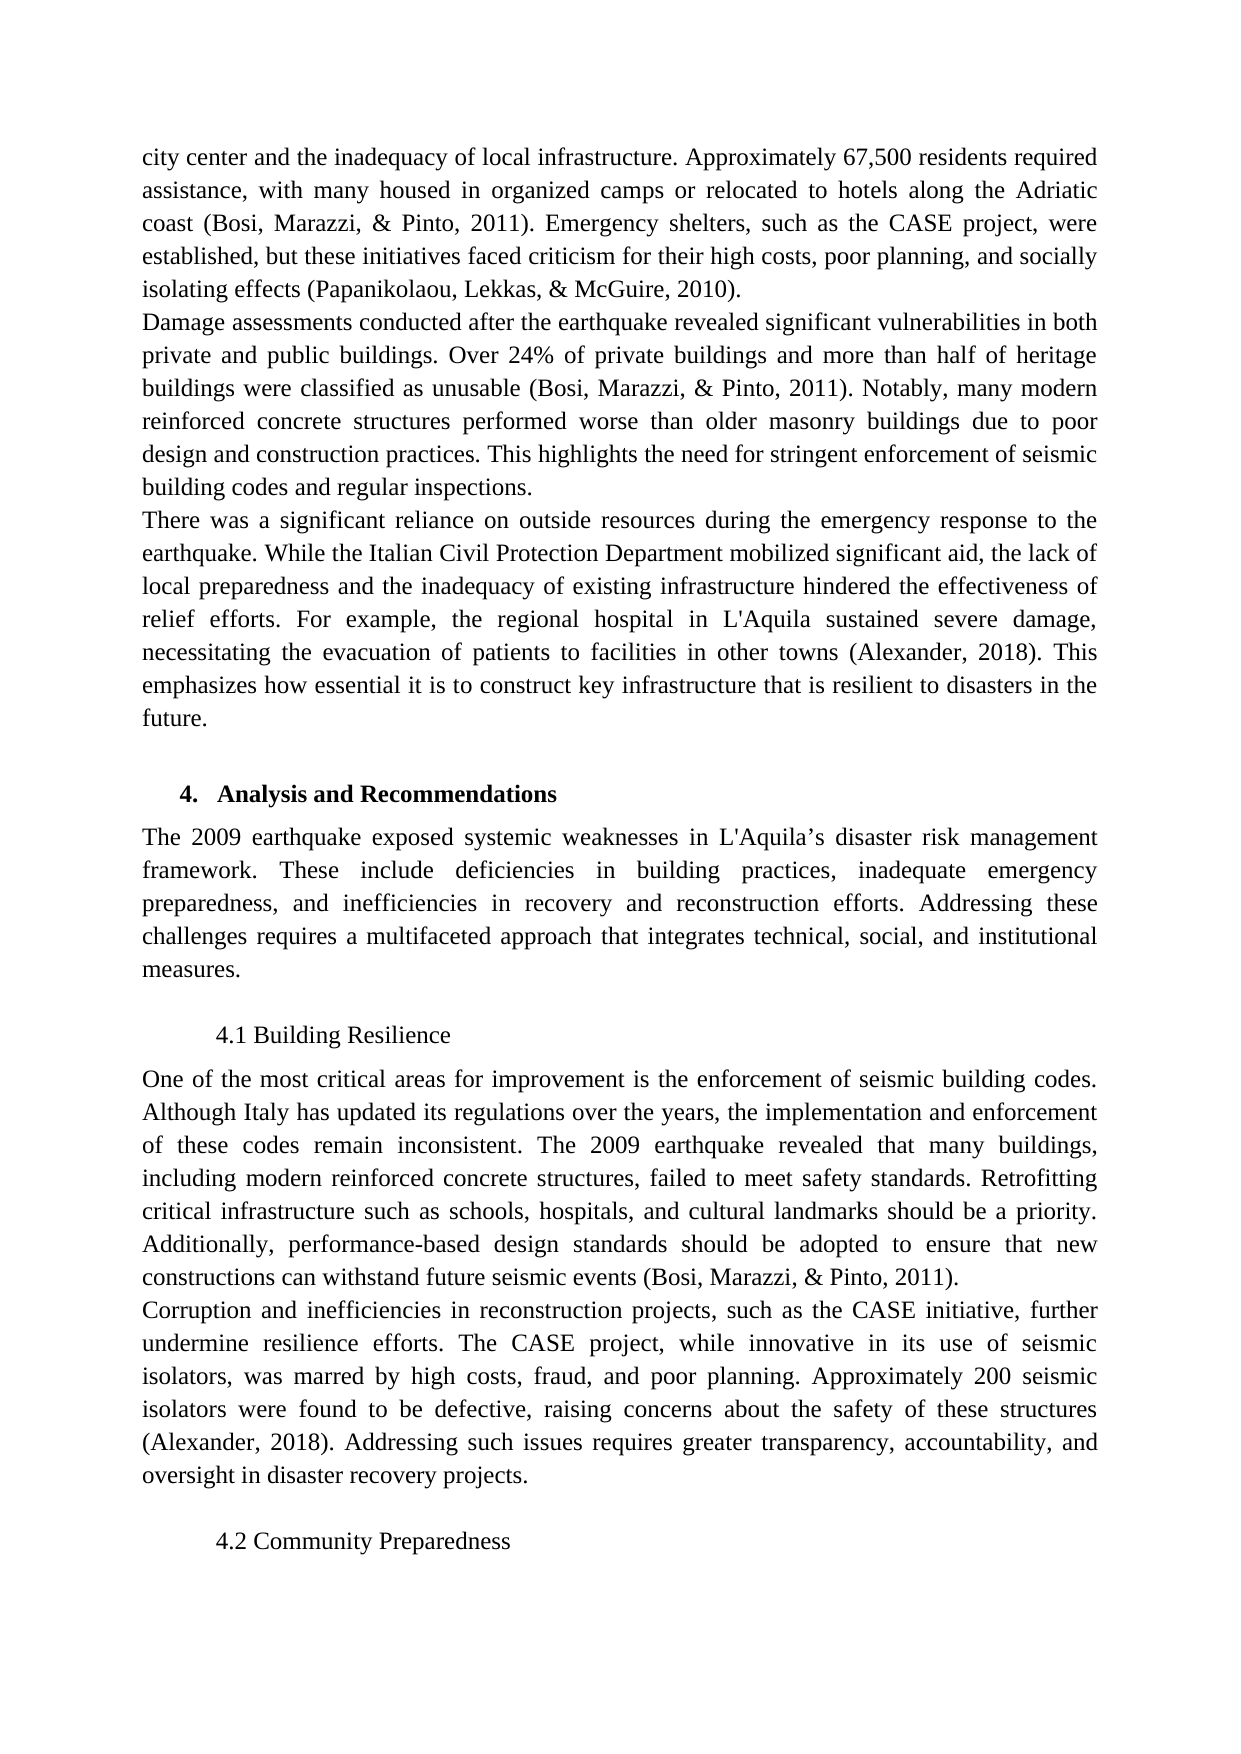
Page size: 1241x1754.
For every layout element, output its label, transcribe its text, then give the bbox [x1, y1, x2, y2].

text Damage assessments conducted after the earthquake revealed significant vulnerabilities in both private and public buildings. Over 24% of private buildings and more than half of heritage buildings were classified as unusable (Bosi, Marazzi, & Pinto, 2011). Notably, many modern reinforced concrete structures performed worse than older masonry buildings due to poor design and construction practices. This highlights the need for stringent enforcement of seismic building codes and regular inspections. [142, 468, 1098, 501]
text 4.2 Community Preparedness [142, 1526, 1098, 1555]
list Analysis and Recommendations [179, 779, 1098, 808]
text 4.1 Building Resilience [142, 1021, 1098, 1049]
text The 2009 earthquake exposed systemic weaknesses in L'Aquila’s disaster risk management framework. These include deficiencies in building practices, inadequate emergency preparedness, and inefficiencies in recovery and reconstruction efforts. Addressing these challenges requires a multifaceted approach that integrates technical, social, and institutional measures. [142, 822, 1098, 983]
text Corruption and inefficiencies in reconstruction projects, such as the CASE initiative, further undermine resilience efforts. The CASE project, while innovative in its use of seismic isolators, was marred by high costs, fraud, and poor planning. Approximately 200 seismic isolators were found to be defective, raising concerns about the safety of these structures (Alexander, 2018). Addressing such issues requires greater transparency, accountability, and oversight in disaster recovery projects. [142, 1295, 1098, 1489]
text One of the most critical areas for improvement is the enforcement of seismic building codes. Although Italy has updated its regulations over the years, the implementation and enforcement of these codes remain inconsistent. The 2009 earthquake revealed that many buildings, including modern reinforced concrete structures, failed to meet safety standards. Retrofitting critical infrastructure such as schools, hospitals, and cultural landmarks should be a priority. Additionally, performance-based design standards should be adopted to ensure that new constructions can withstand future seismic events (Bosi, Marazzi, & Pinto, 2011). [142, 1064, 1098, 1291]
